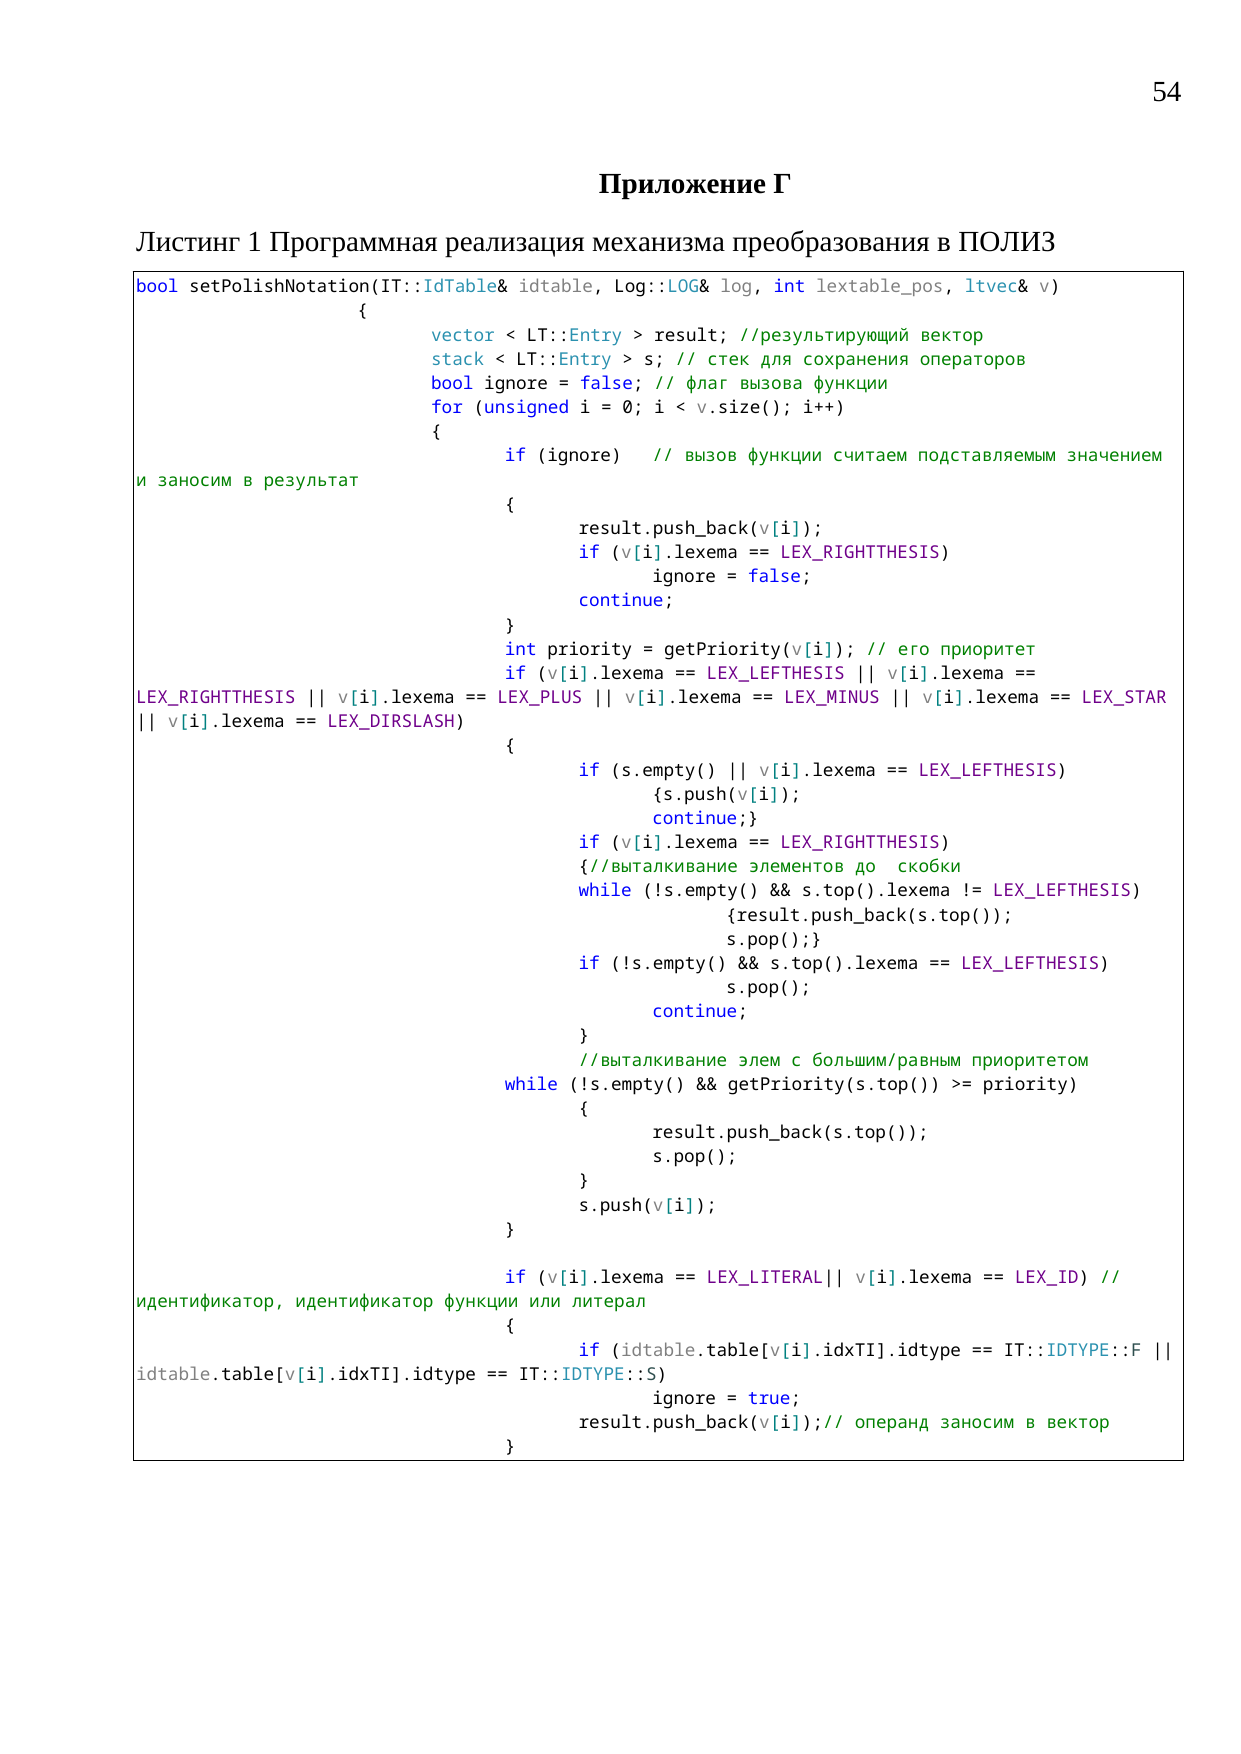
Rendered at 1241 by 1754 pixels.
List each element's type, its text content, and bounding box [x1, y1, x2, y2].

text stack < LT::Entry > s; // стек для сохранения операторов [136, 346, 1181, 370]
text ignore = false; [136, 564, 1181, 588]
text s.pop();} [136, 926, 1181, 950]
text if (v[i].lexema == LEX_LEFTHESIS || v[i].lexema == LEX_RIGHTTHESIS || v[i].lexema == LEX_PLUS || v[i].lexema == LEX_MINUS || v[i].lexema == LEX_STAR || v[i].lexema == LEX_DIRSLASH) [136, 660, 1181, 733]
text s.pop(); [136, 1144, 1181, 1168]
text if (v[i].lexema == LEX_RIGHTTHESIS) [136, 539, 1181, 564]
text vector < LT::Entry > result; //результирующий вектор [136, 322, 1181, 346]
text result.push_back(s.top()); [136, 1119, 1181, 1144]
text s.push(v[i]); [136, 1192, 1181, 1216]
text int priority = getPriority(v[i]); // его приоритет [136, 636, 1181, 660]
text s.pop(); [136, 974, 1181, 999]
text ignore = true; [136, 1385, 1181, 1409]
text //выталкивание элем с большим/равным приоритетом while (!s.empty() && getPriority(s.top()) >= priority) [136, 1047, 1181, 1095]
text {result.push_back(s.top()); [136, 902, 1181, 926]
subtitle Приложение Г [209, 166, 1181, 199]
text for (unsigned i = 0; i < v.size(); i++) [136, 394, 1181, 419]
text { [136, 1095, 1181, 1119]
text continue;} [136, 805, 1181, 829]
text if (s.empty() || v[i].lexema == LEX_LEFTHESIS) [136, 757, 1181, 781]
text {//выталкивание элементов до скобки [136, 854, 1181, 878]
text { [136, 298, 1181, 322]
subtitle Листинг 1 Программная реализация механизма преобразования в ПОЛИЗ [136, 224, 1181, 258]
text { [136, 491, 1181, 515]
text } [136, 1168, 1181, 1192]
text } [136, 1216, 1181, 1240]
text } [136, 1023, 1181, 1047]
text bool ignore = false; // флаг вызова функции [136, 370, 1181, 394]
text if (!s.empty() && s.top().lexema == LEX_LEFTHESIS) [136, 950, 1181, 974]
text result.push_back(v[i]);// операнд заносим в вектор [136, 1409, 1181, 1431]
text if (v[i].lexema == LEX_LITERAL|| v[i].lexema == LEX_ID) // идентификатор, идентификатор функции или литерал [136, 1264, 1181, 1313]
text if (ignore) // вызов функции считаем подставляемым значением и заносим в результат [136, 443, 1181, 491]
text {s.push(v[i]); [136, 781, 1181, 805]
text { [136, 419, 1181, 443]
text } [134, 1431, 1183, 1460]
text } [136, 612, 1181, 636]
text if (idtable.table[v[i].idxTI].idtype == IT::IDTYPE::F || idtable.table[v[i].idxTI].idtype == IT::IDTYPE::S) [136, 1337, 1181, 1385]
text { [136, 733, 1181, 757]
text continue; [136, 588, 1181, 612]
text result.push_back(v[i]); [136, 515, 1181, 539]
text while (!s.empty() && s.top().lexema != LEX_LEFTHESIS) [136, 878, 1181, 902]
text continue; [136, 999, 1181, 1023]
text bool setPolishNotation(IT::IdTable& idtable, Log::LOG& log, int lextable_pos, ltvec& v) [134, 272, 1183, 298]
text { [136, 1313, 1181, 1337]
text if (v[i].lexema == LEX_RIGHTTHESIS) [136, 829, 1181, 854]
